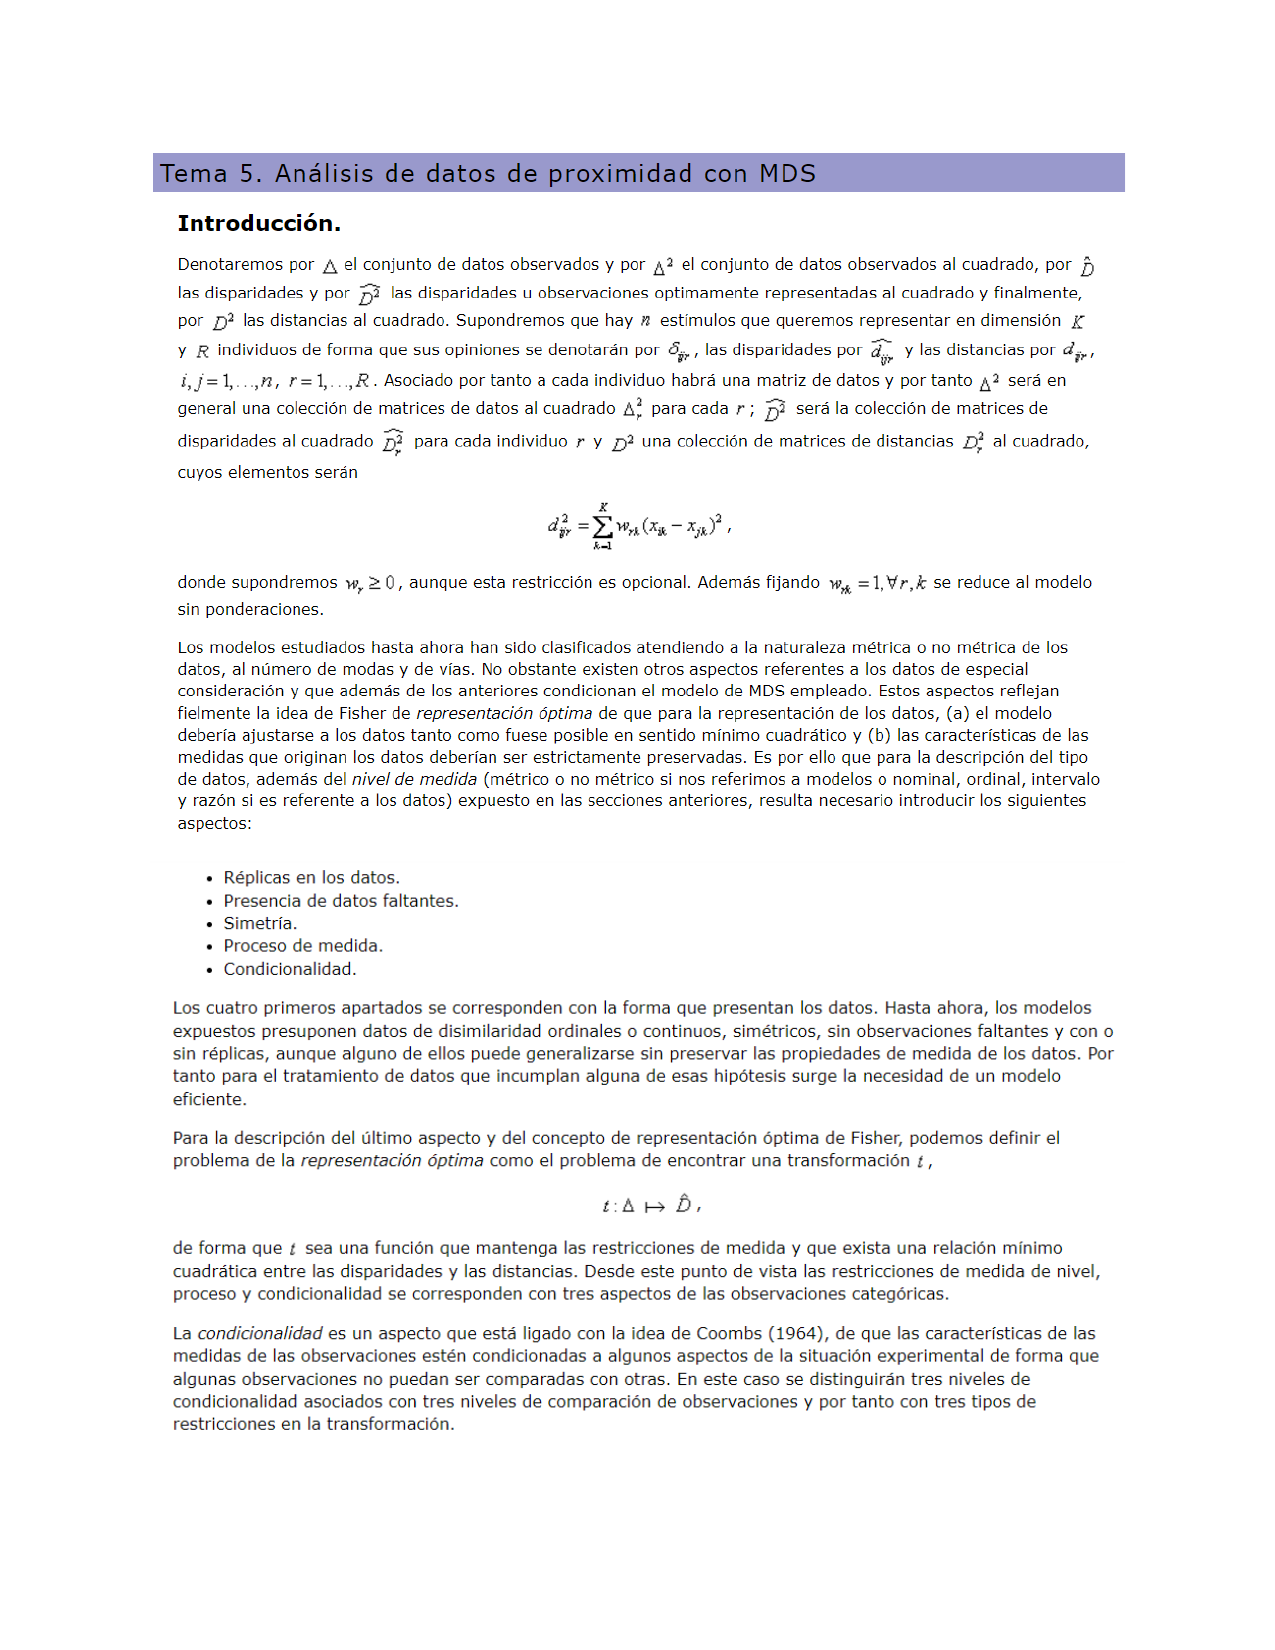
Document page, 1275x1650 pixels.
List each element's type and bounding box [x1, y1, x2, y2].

picture [150, 861, 1125, 1441]
picture [150, 150, 1125, 843]
